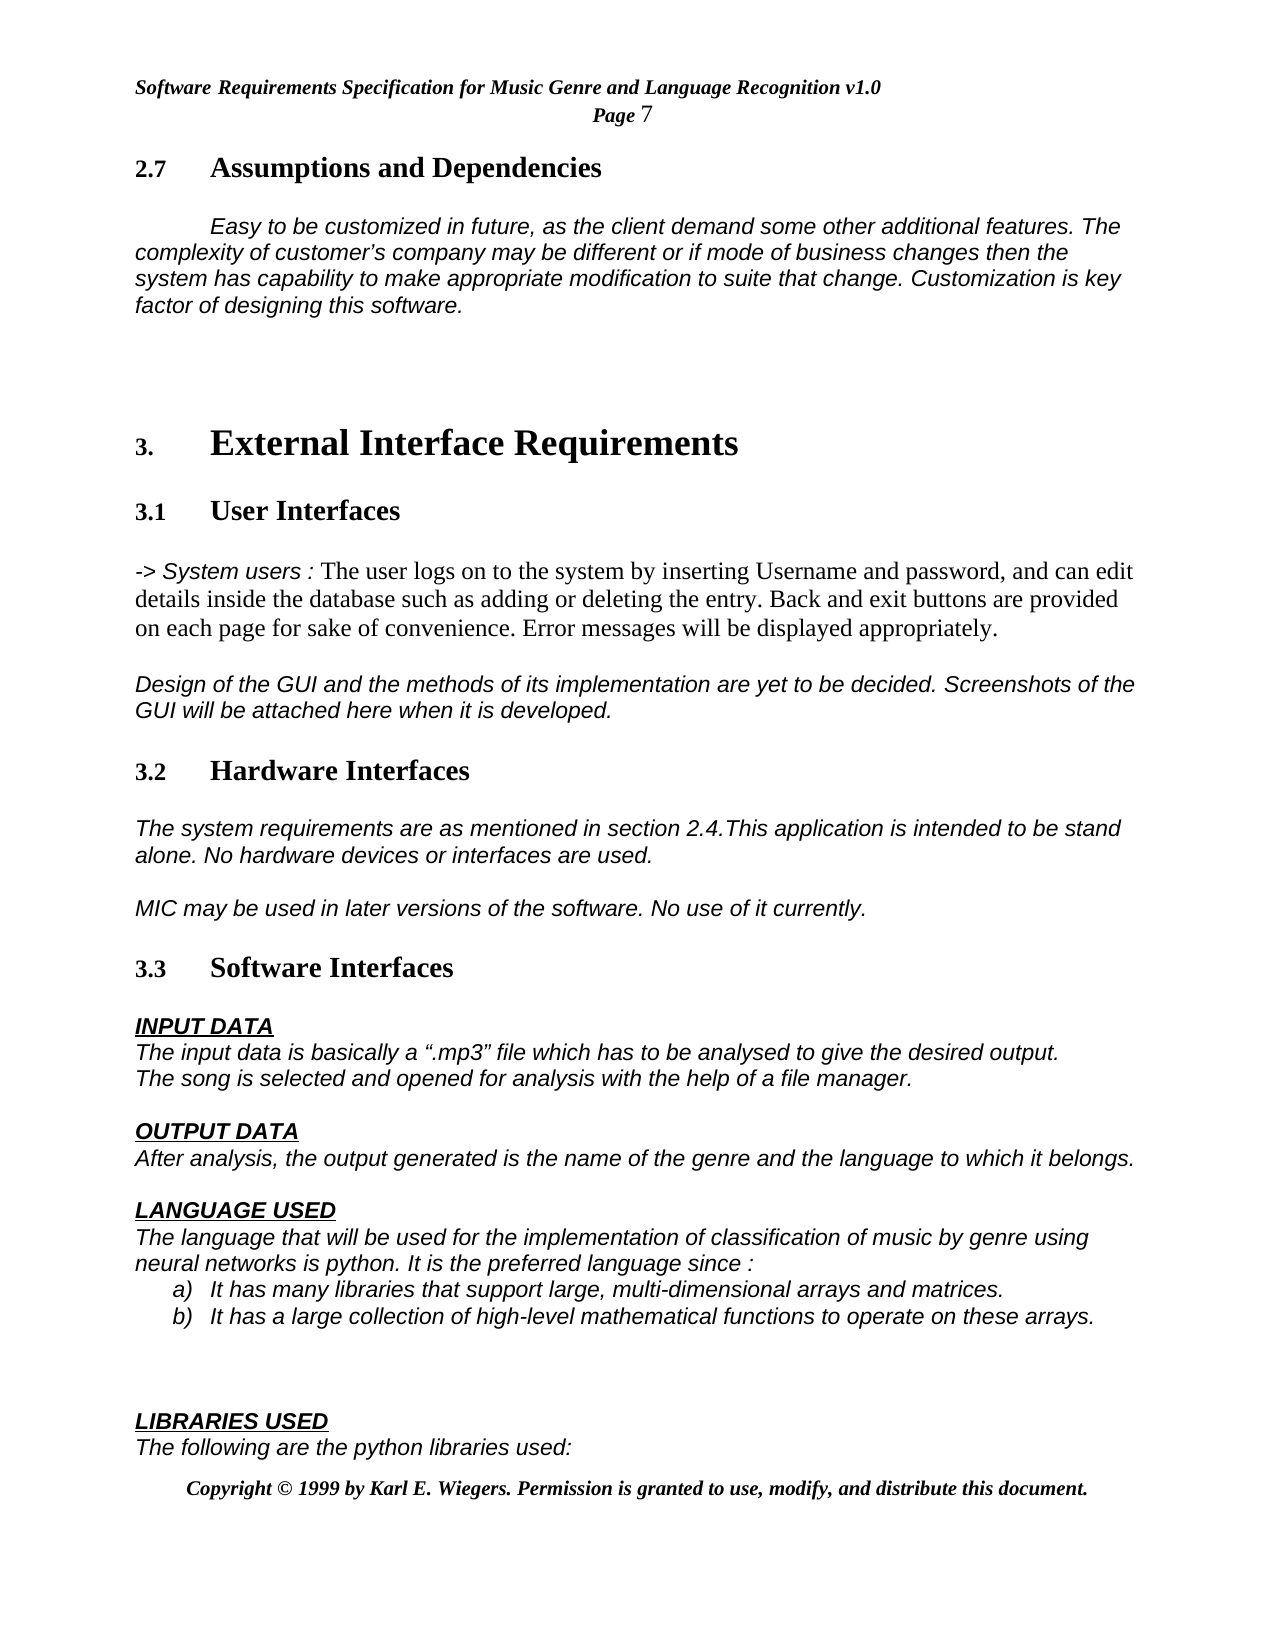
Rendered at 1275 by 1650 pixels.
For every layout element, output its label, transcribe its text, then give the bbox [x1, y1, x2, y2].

text The song is selected and opened for analysis with the help of a file manager. [135, 1065, 1140, 1092]
list It has many libraries that support large, multi-dimensional arrays and matrices. [172, 1276, 1140, 1303]
text Easy to be customized in future, as the client demand some other additional features. The complexity of customer’s company may be different or if mode of business changes then the system has capability to make appropriate modification to suite that change. Customization is key factor of designing this software. [135, 213, 1140, 318]
text OUTPUT DATA [135, 1118, 1140, 1144]
text The following are the python libraries used: [135, 1434, 1140, 1461]
text MIC may be used in later versions of the software. No use of it currently. [135, 894, 1140, 921]
subtitle External Interface Requirements [135, 421, 1140, 464]
subtitle Assumptions and Dependencies [135, 150, 1140, 183]
text The system requirements are as mentioned in section 2.4.This application is intended to be stand alone. No hardware devices or interfaces are used. [135, 815, 1140, 868]
subtitle Hardware Interfaces [135, 753, 1140, 786]
text The input data is basically a “.mp3” file which has to be analysed to give the desired output. [135, 1039, 1140, 1065]
text After analysis, the output generated is the name of the genre and the language to which it belongs. [135, 1144, 1140, 1171]
text -> System users : The user logs on to the system by inserting Username and password, and can edit details inside the database such as adding or deleting the entry. Back and exit buttons are provided on each page for sake of convenience. Error messages will be displayed appropriately. [135, 556, 1140, 642]
subtitle User Interfaces [135, 493, 1140, 527]
text INPUT DATA [135, 1013, 1140, 1039]
list It has a large collection of high-level mathematical functions to operate on these arrays. [172, 1303, 1140, 1329]
text LIBRARIES USED [135, 1408, 1140, 1434]
text LANGUAGE USED [135, 1197, 1140, 1223]
subtitle Software Interfaces [135, 950, 1140, 983]
text The language that will be used for the implementation of classification of music by genre using neural networks is python. It is the preferred language since : [135, 1223, 1140, 1276]
text Design of the GUI and the methods of its implementation are yet to be decided. Screenshots of the GUI will be attached here when it is developed. [135, 671, 1140, 723]
